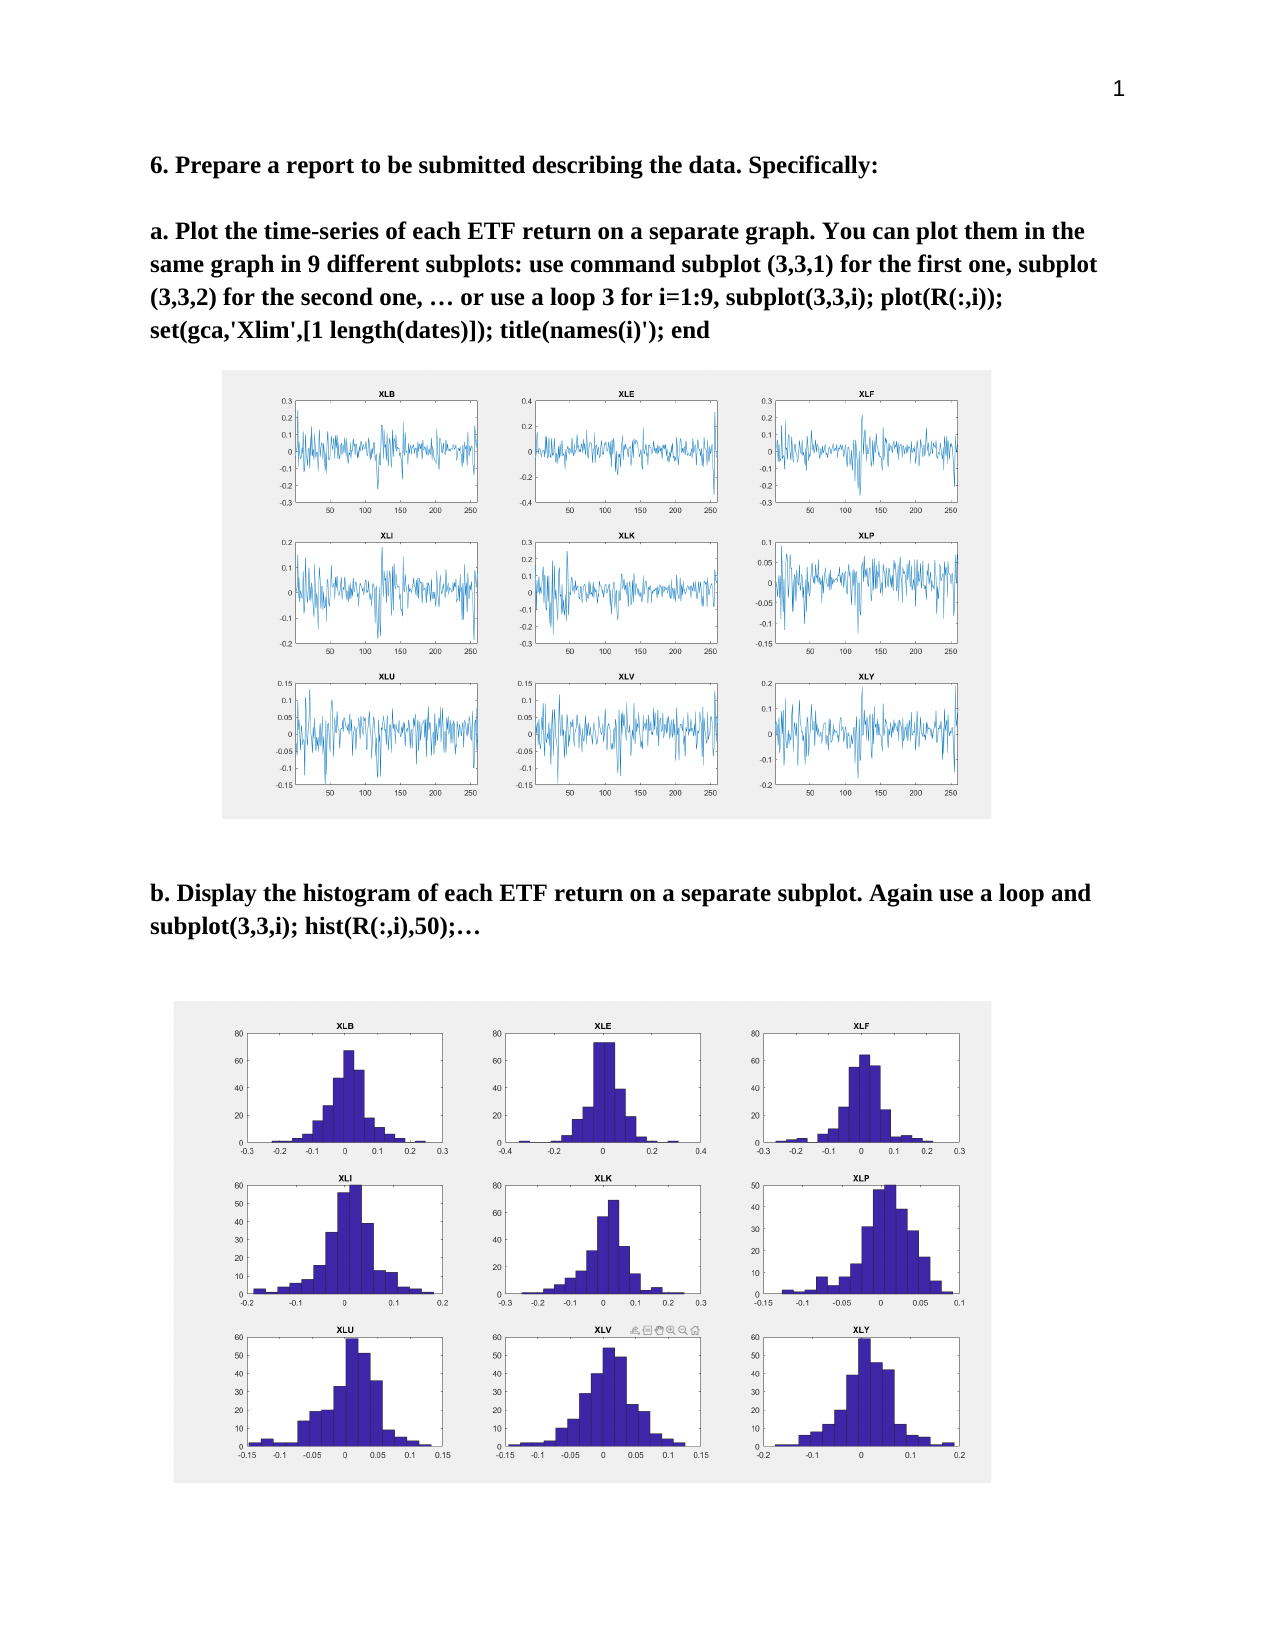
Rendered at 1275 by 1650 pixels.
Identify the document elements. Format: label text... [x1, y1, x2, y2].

picture [173, 1001, 992, 1483]
text a. Plot the time-series of each ETF return on a separate graph. You can plot them in the same graph in 9 different subplots: use command subplot (3,3,1) for the first one, subplot (3,3,2) for the second one, … or use a loop 3 for i=1:9, subplot(3,3,i); plot(R(:,i)); set(gca,'Xlim',[1 length(dates)]); title(names(i)'); end [150, 216, 1125, 344]
picture [221, 370, 992, 819]
text b. Display the histogram of each ETF return on a separate subplot. Again use a loop and subplot(3,3,i); hist(R(:,i),50);… [150, 878, 1125, 940]
text 6. Prepare a report to be submitted describing the data. Specifically: [150, 150, 1125, 179]
